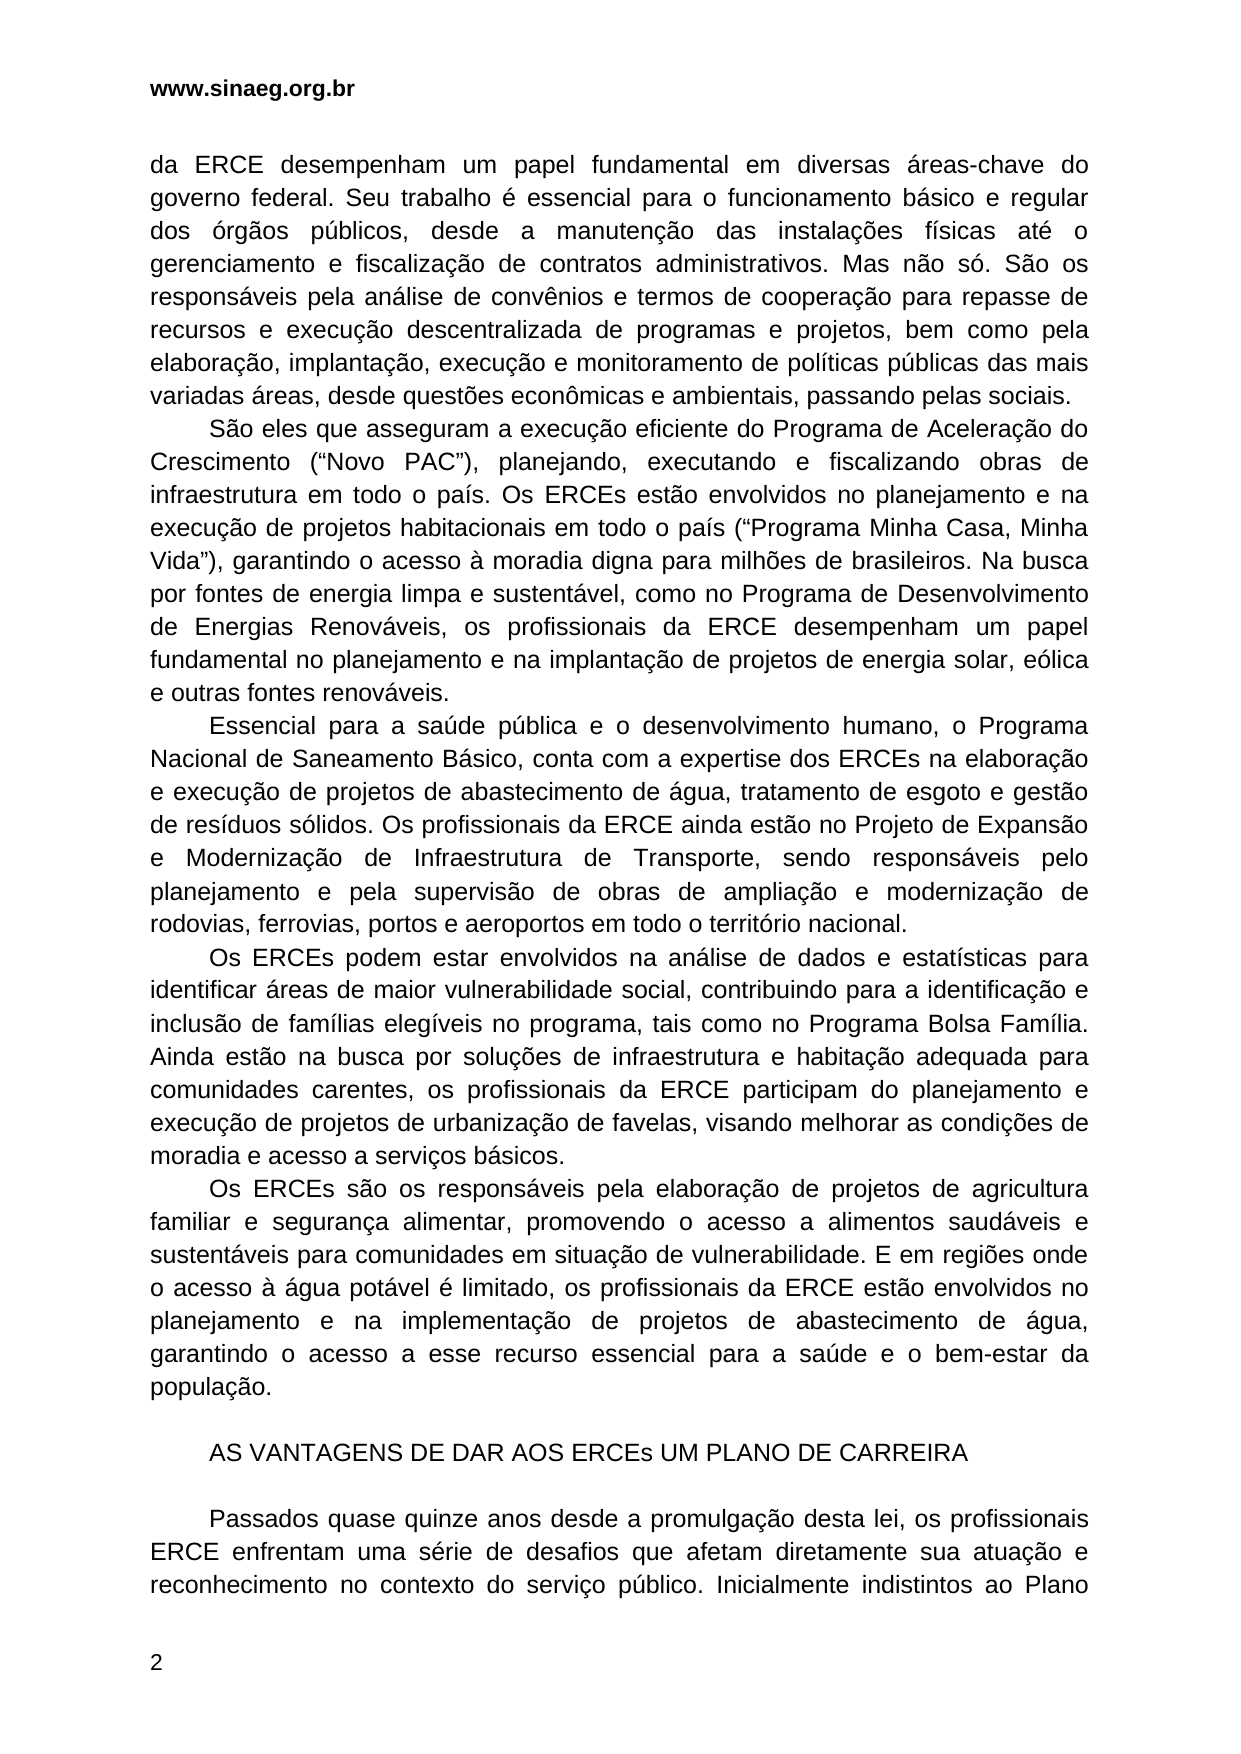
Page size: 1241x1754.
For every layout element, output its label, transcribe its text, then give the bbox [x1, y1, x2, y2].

text AS VANTAGENS DE DAR AOS ERCEs UM PLANO DE CARREIRA [150, 1438, 1090, 1467]
text Os ERCEs podem estar envolvidos na análise de dados e estatísticas para identificar áreas de maior vulnerabilidade social, contribuindo para a identificação e inclusão de famílias elegíveis no programa, tais como no Programa Bolsa Família. Ainda estão na busca por soluções de infraestrutura e habitação adequada para comunidades carentes, os profissionais da ERCE participam do planejamento e execução de projetos de urbanização de favelas, visando melhorar as condições de moradia e acesso a serviços básicos. [150, 942, 1090, 1169]
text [150, 1504, 1090, 1599]
text Essencial para a saúde pública e o desenvolvimento humano, o Programa Nacional de Saneamento Básico, conta com a expertise dos ERCEs na elaboração e execução de projetos de abastecimento de água, tratamento de esgoto e gestão de resíduos sólidos. Os profissionais da ERCE ainda estão no Projeto de Expansão e Modernização de Infraestrutura de Transporte, sendo responsáveis pelo planejamento e pela supervisão de obras de ampliação e modernização de rodovias, ferrovias, portos e aeroportos em todo o território nacional. [150, 711, 1090, 938]
text Os ERCEs são os responsáveis pela elaboração de projetos de agricultura familiar e segurança alimentar, promovendo o acesso a alimentos saudáveis e sustentáveis para comunidades em situação de vulnerabilidade. E em regiões onde o acesso à água potável é limitado, os profissionais da ERCE estão envolvidos no planejamento e na implementação de projetos de abastecimento de água, garantindo o acesso a esse recurso essencial para a saúde e o bem-estar da população. [150, 1174, 1090, 1401]
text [150, 150, 1090, 410]
text São eles que asseguram a execução eficiente do Programa de Aceleração do Crescimento (“Novo PAC”), planejando, executando e fiscalizando obras de infraestrutura em todo o país. Os ERCEs estão envolvidos no planejamento e na execução de projetos habitacionais em todo o país (“Programa Minha Casa, Minha Vida”), garantindo o acesso à moradia digna para milhões de brasileiros. Na busca por fontes de energia limpa e sustentável, como no Programa de Desenvolvimento de Energias Renováveis, os profissionais da ERCE desempenham um papel fundamental no planejamento e na implantação de projetos de energia solar, eólica e outras fontes renováveis. [150, 414, 1090, 707]
